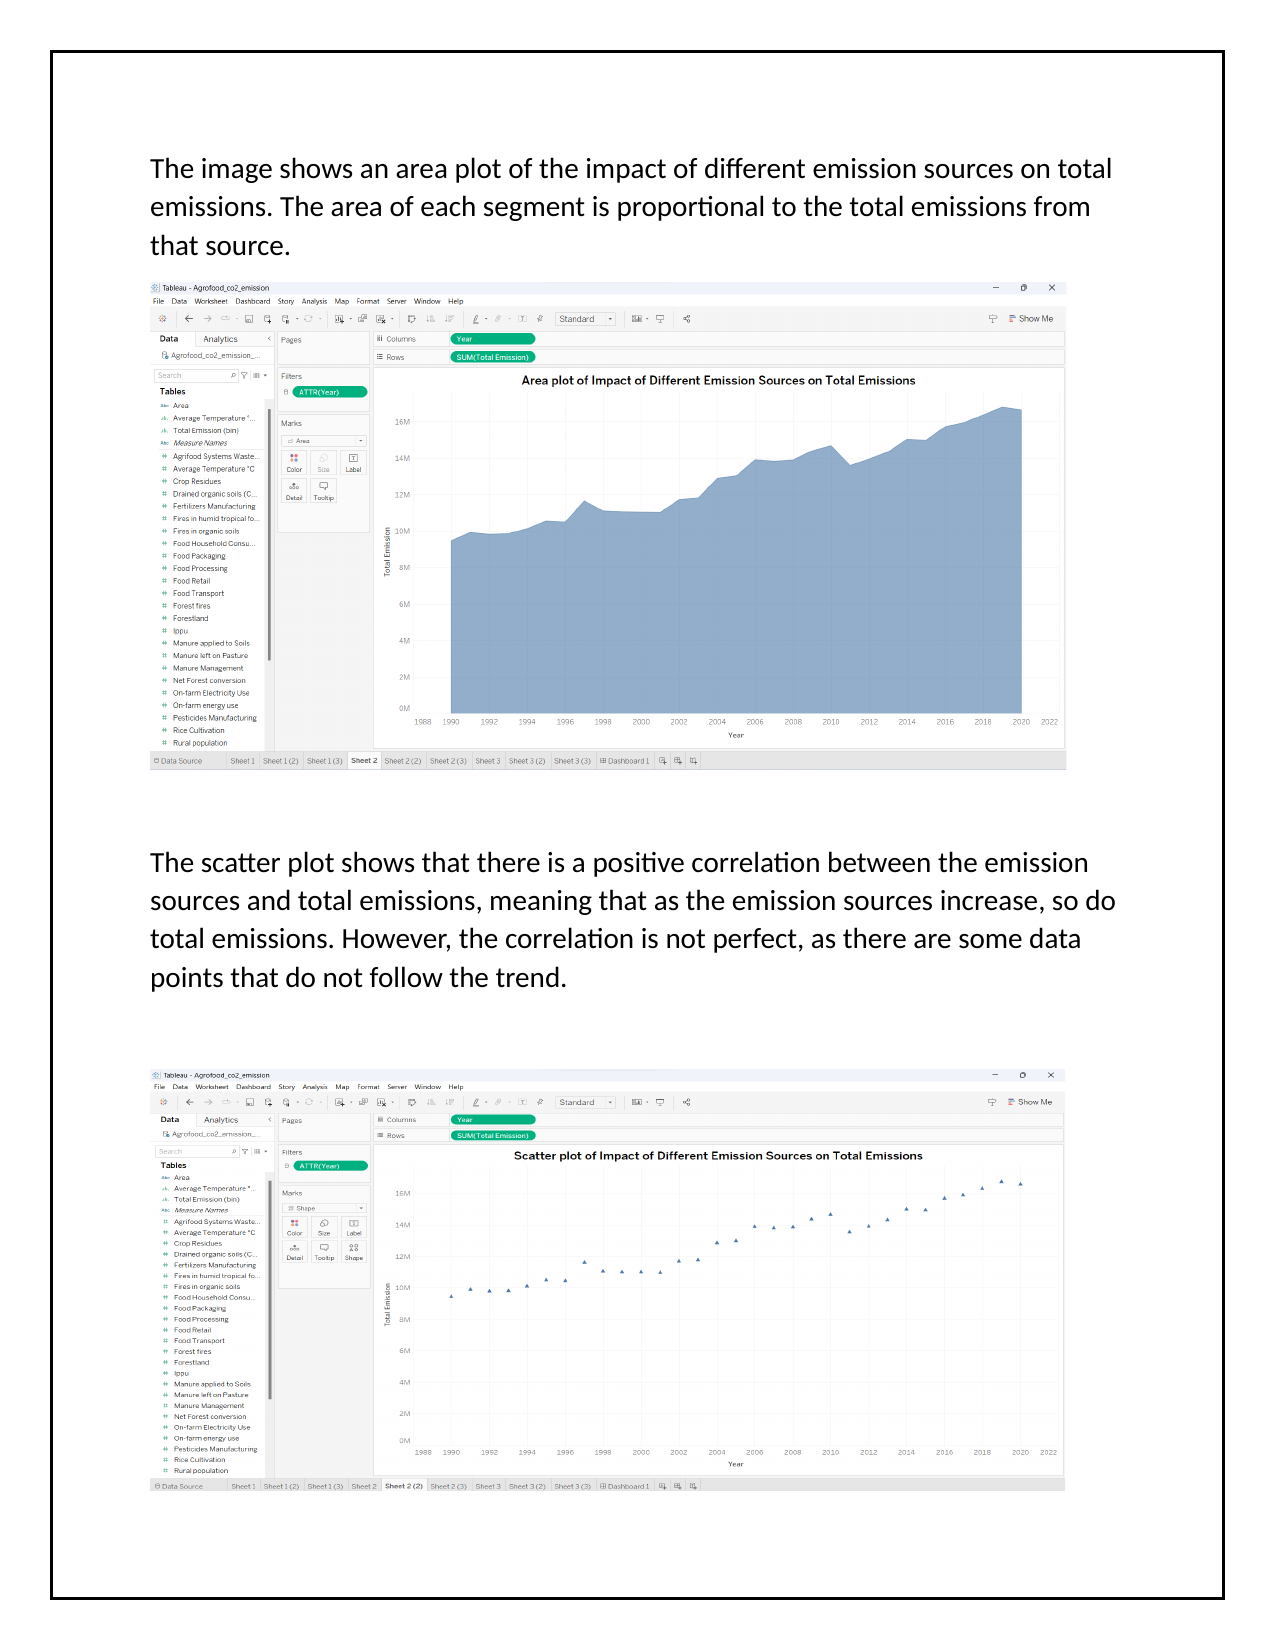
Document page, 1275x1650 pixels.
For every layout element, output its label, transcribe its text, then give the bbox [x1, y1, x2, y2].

text The scatter plot shows that there is a positive correlation between the emission sources and total emissions, meaning that as the emission sources increase, so do total emissions. However, the correlation is not perfect, as there are some data points that do not follow the trend. [150, 844, 1125, 995]
picture [150, 1069, 1066, 1491]
text The image shows an area plot of the impact of different emission sources on total emissions. The area of each segment is proportional to the total emissions from that source. [150, 150, 1125, 262]
picture [150, 282, 1067, 770]
